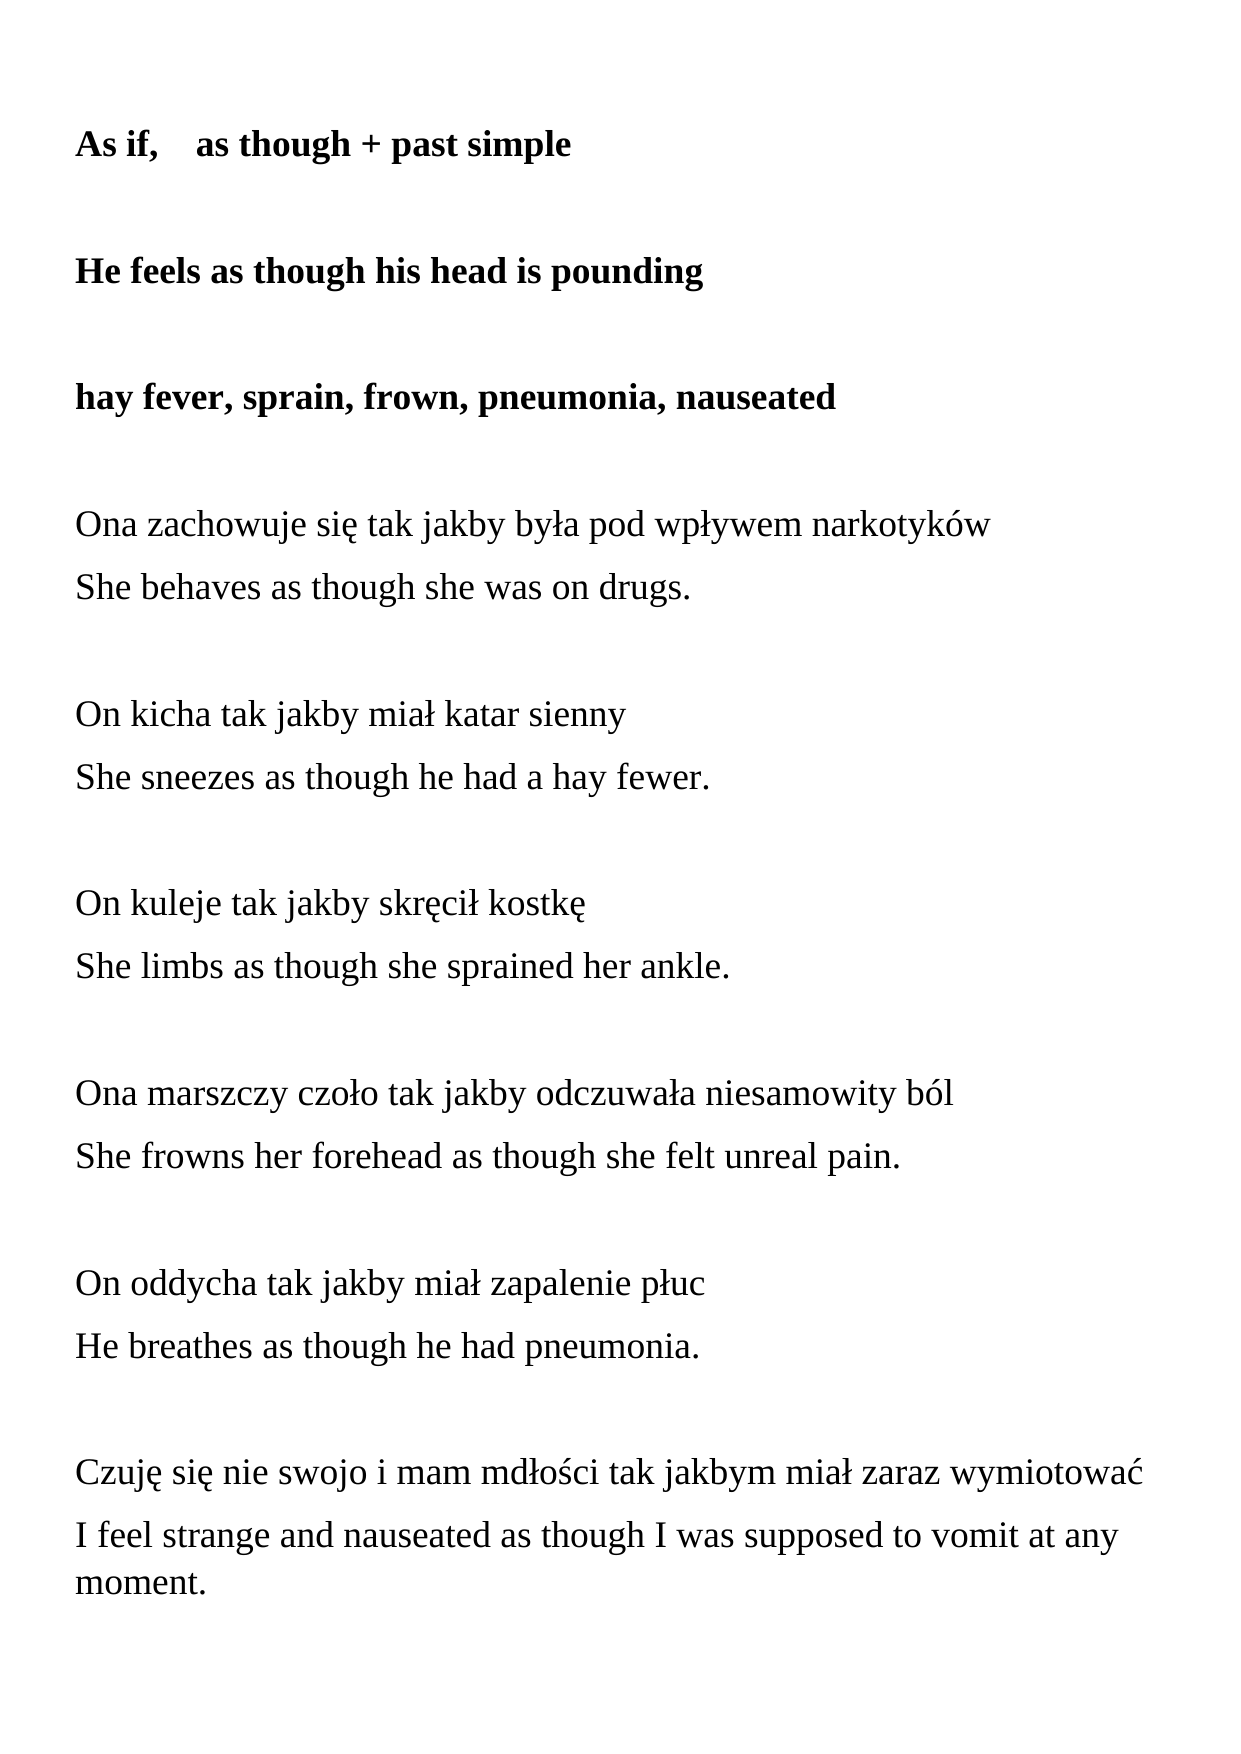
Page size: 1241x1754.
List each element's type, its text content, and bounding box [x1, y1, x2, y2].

text As if, as though + past simple [75, 122, 1165, 165]
text On kicha tak jakby miał katar sienny [75, 691, 1165, 734]
text She limbs as though she sprained her ankle. [75, 944, 1165, 987]
text Ona zachowuje się tak jakby była pod wpływem narkotyków [75, 501, 1165, 544]
text She sneezes as though he had a hay fewer. [75, 754, 1165, 797]
text She behaves as though she was on drugs. [75, 564, 1165, 608]
text On oddycha tak jakby miał zapalenie płuc [75, 1260, 1165, 1303]
text hay fever, sprain, frown, pneumonia, nauseated [75, 375, 1165, 418]
text She frowns her forehead as though she felt unreal pain. [75, 1133, 1165, 1177]
text He feels as though his head is pounding [75, 248, 1165, 291]
text Ona marszczy czoło tak jakby odczuwała niesamowity ból [75, 1070, 1165, 1113]
text Czuję się nie swojo i mam mdłości tak jakbym miał zaraz wymiotować [75, 1450, 1165, 1493]
text He breathes as though he had pneumonia. [75, 1323, 1165, 1366]
text On kuleje tak jakby skręcił kostkę [75, 881, 1165, 924]
text I feel strange and nauseated as though I was supposed to vomit at any moment. [75, 1513, 1165, 1603]
